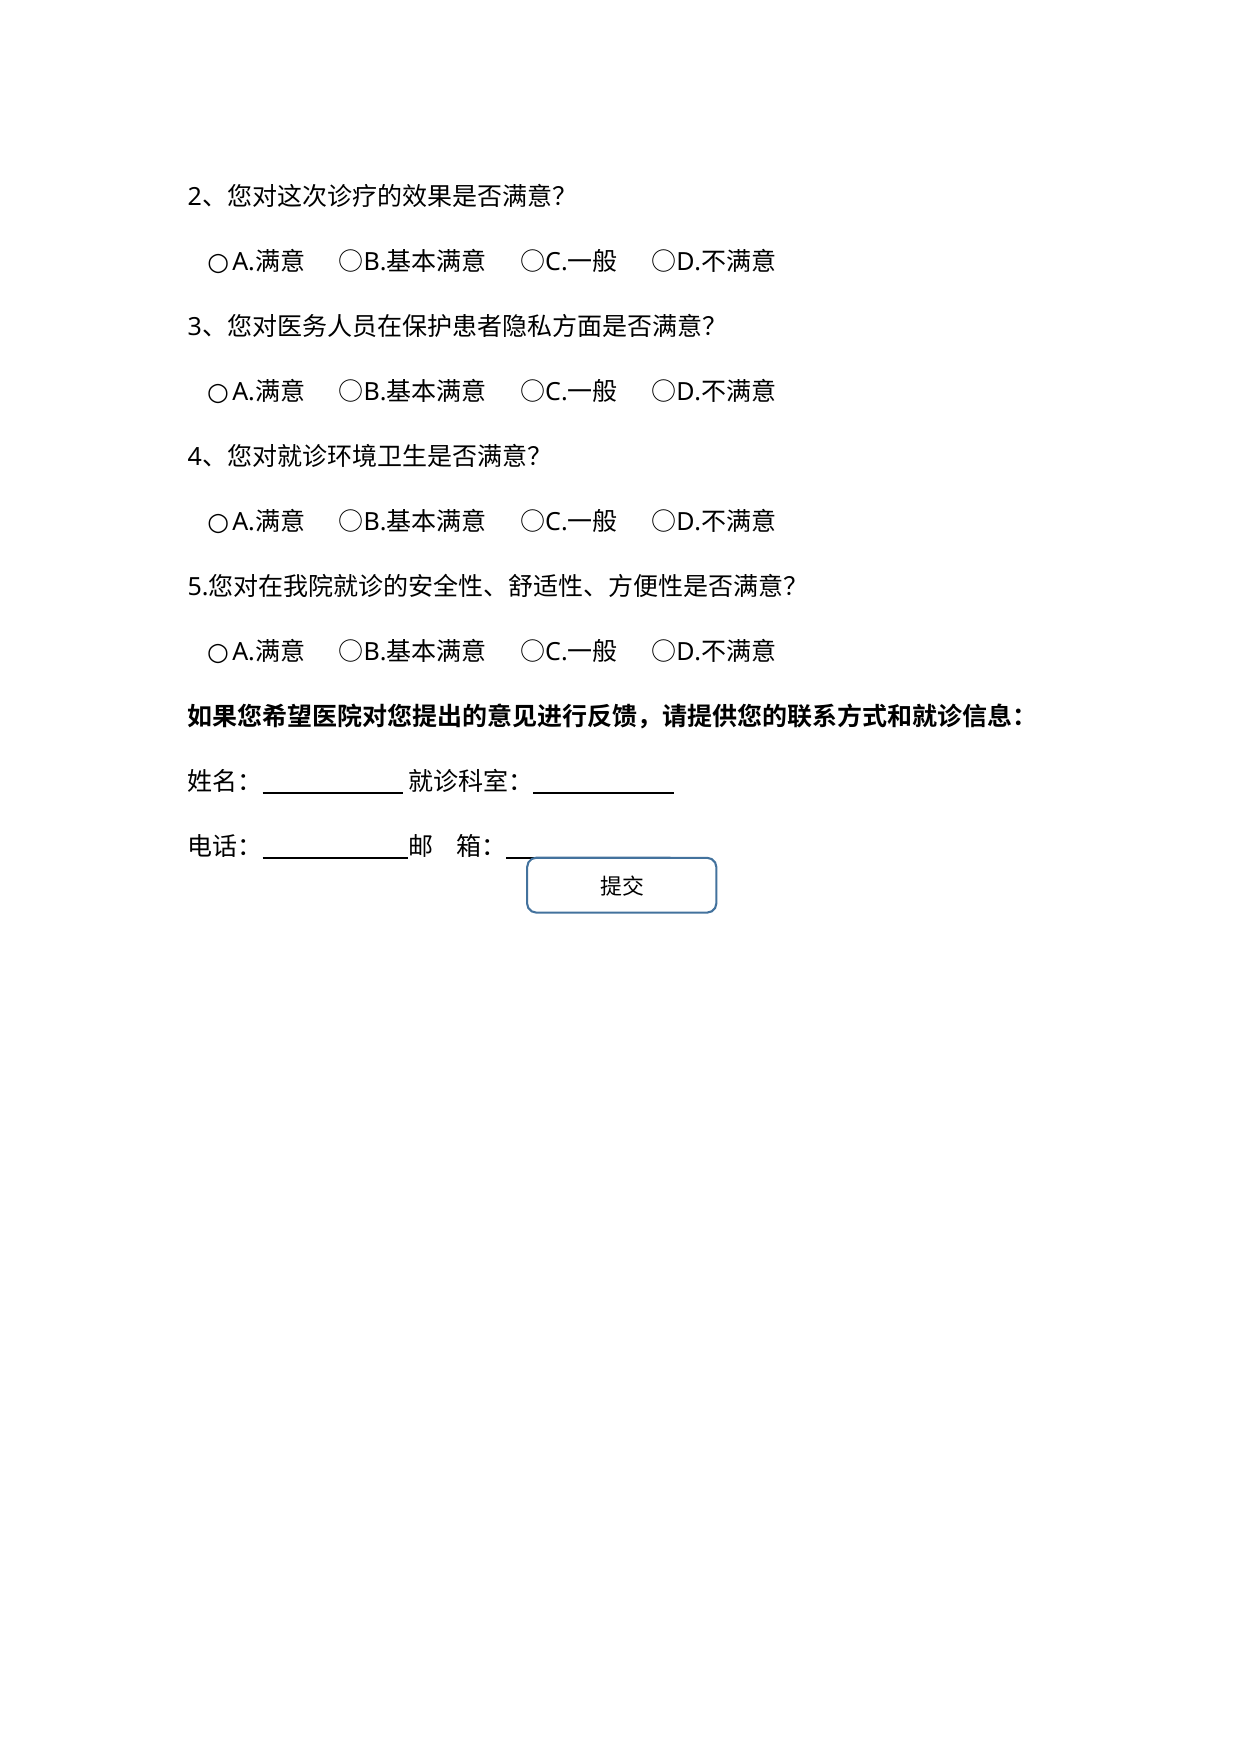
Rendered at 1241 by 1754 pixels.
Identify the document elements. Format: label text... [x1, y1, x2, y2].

list 您对就诊环境卫生是否满意？ [187, 422, 1053, 487]
text 5.您对在我院就诊的安全性、舒适性、方便性是否满意？ [187, 552, 1053, 617]
list ○A.满意 ○B.基本满意 ○C.一般 ○D.不满意 [187, 617, 1053, 682]
text 如果您希望医院对您提出的意见进行反馈，请提供您的联系方式和就诊信息： [187, 682, 1053, 747]
text 姓名： 就诊科室： [187, 747, 1053, 812]
list 2、您对这次诊疗的效果是否满意？ [187, 162, 1053, 227]
text 电话： 邮 箱： [187, 812, 1053, 877]
list ○A.满意 ○B.基本满意 ○C.一般 ○D.不满意 [187, 357, 1053, 422]
list ○A.满意 ○B.基本满意 ○C.一般 ○D.不满意 [187, 227, 1053, 292]
list ○A.满意 ○B.基本满意 ○C.一般 ○D.不满意 [187, 487, 1053, 552]
text 3、您对医务人员在保护患者隐私方面是否满意？ [187, 292, 1053, 357]
